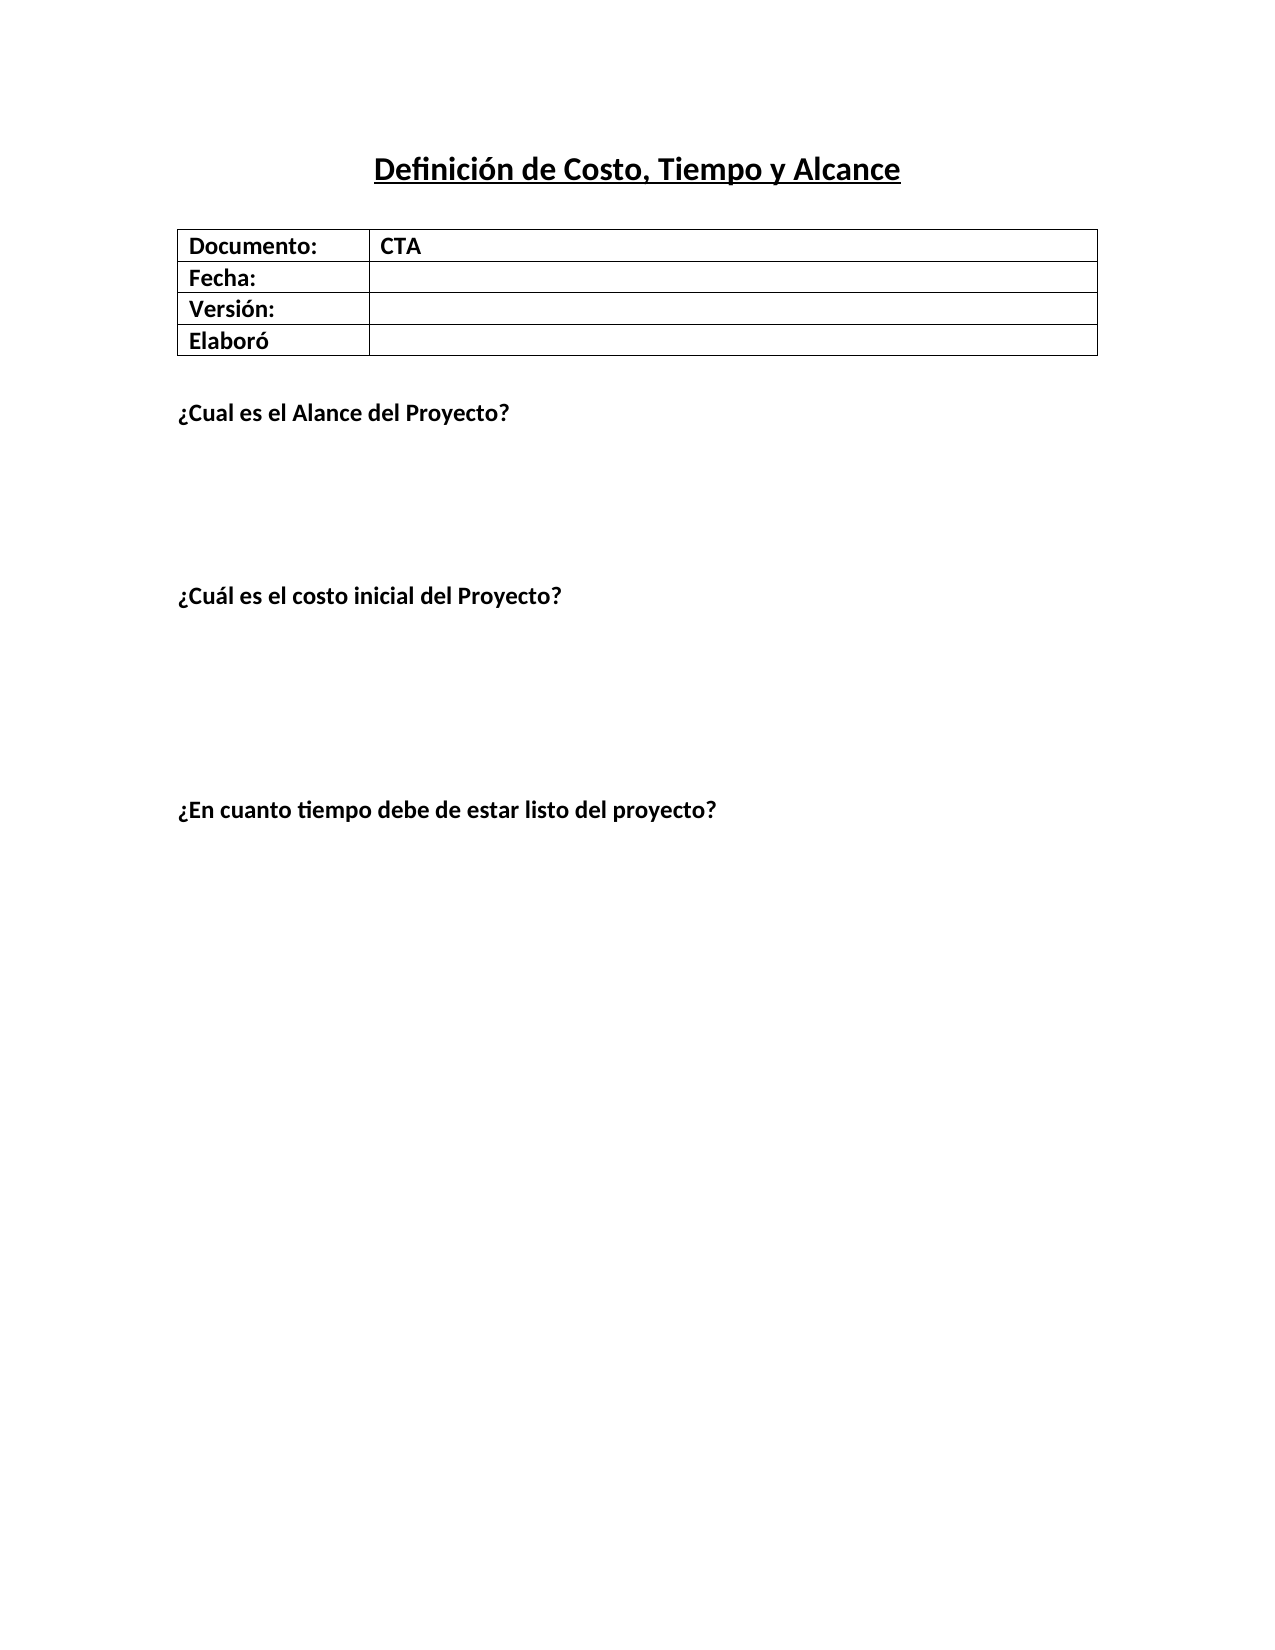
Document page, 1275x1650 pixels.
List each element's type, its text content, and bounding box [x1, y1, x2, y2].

table_cell [370, 293, 1097, 324]
table_header Documento: [178, 230, 369, 261]
text ¿Cuál es el costo inicial del Proyecto? [177, 580, 1098, 611]
table_cell [370, 325, 1097, 355]
table_cell Elaboró [178, 325, 369, 355]
table_cell Versión: [178, 293, 369, 324]
text ¿En cuanto tiempo debe de estar listo del proyecto? [177, 794, 1098, 824]
text ¿Cual es el Alance del Proyecto? [177, 397, 1098, 428]
table_cell Fecha: [178, 262, 369, 292]
table_header CTA [370, 230, 1097, 261]
text Definición de Costo, Tiempo y Alcance [177, 148, 1098, 188]
table_cell [370, 262, 1097, 292]
